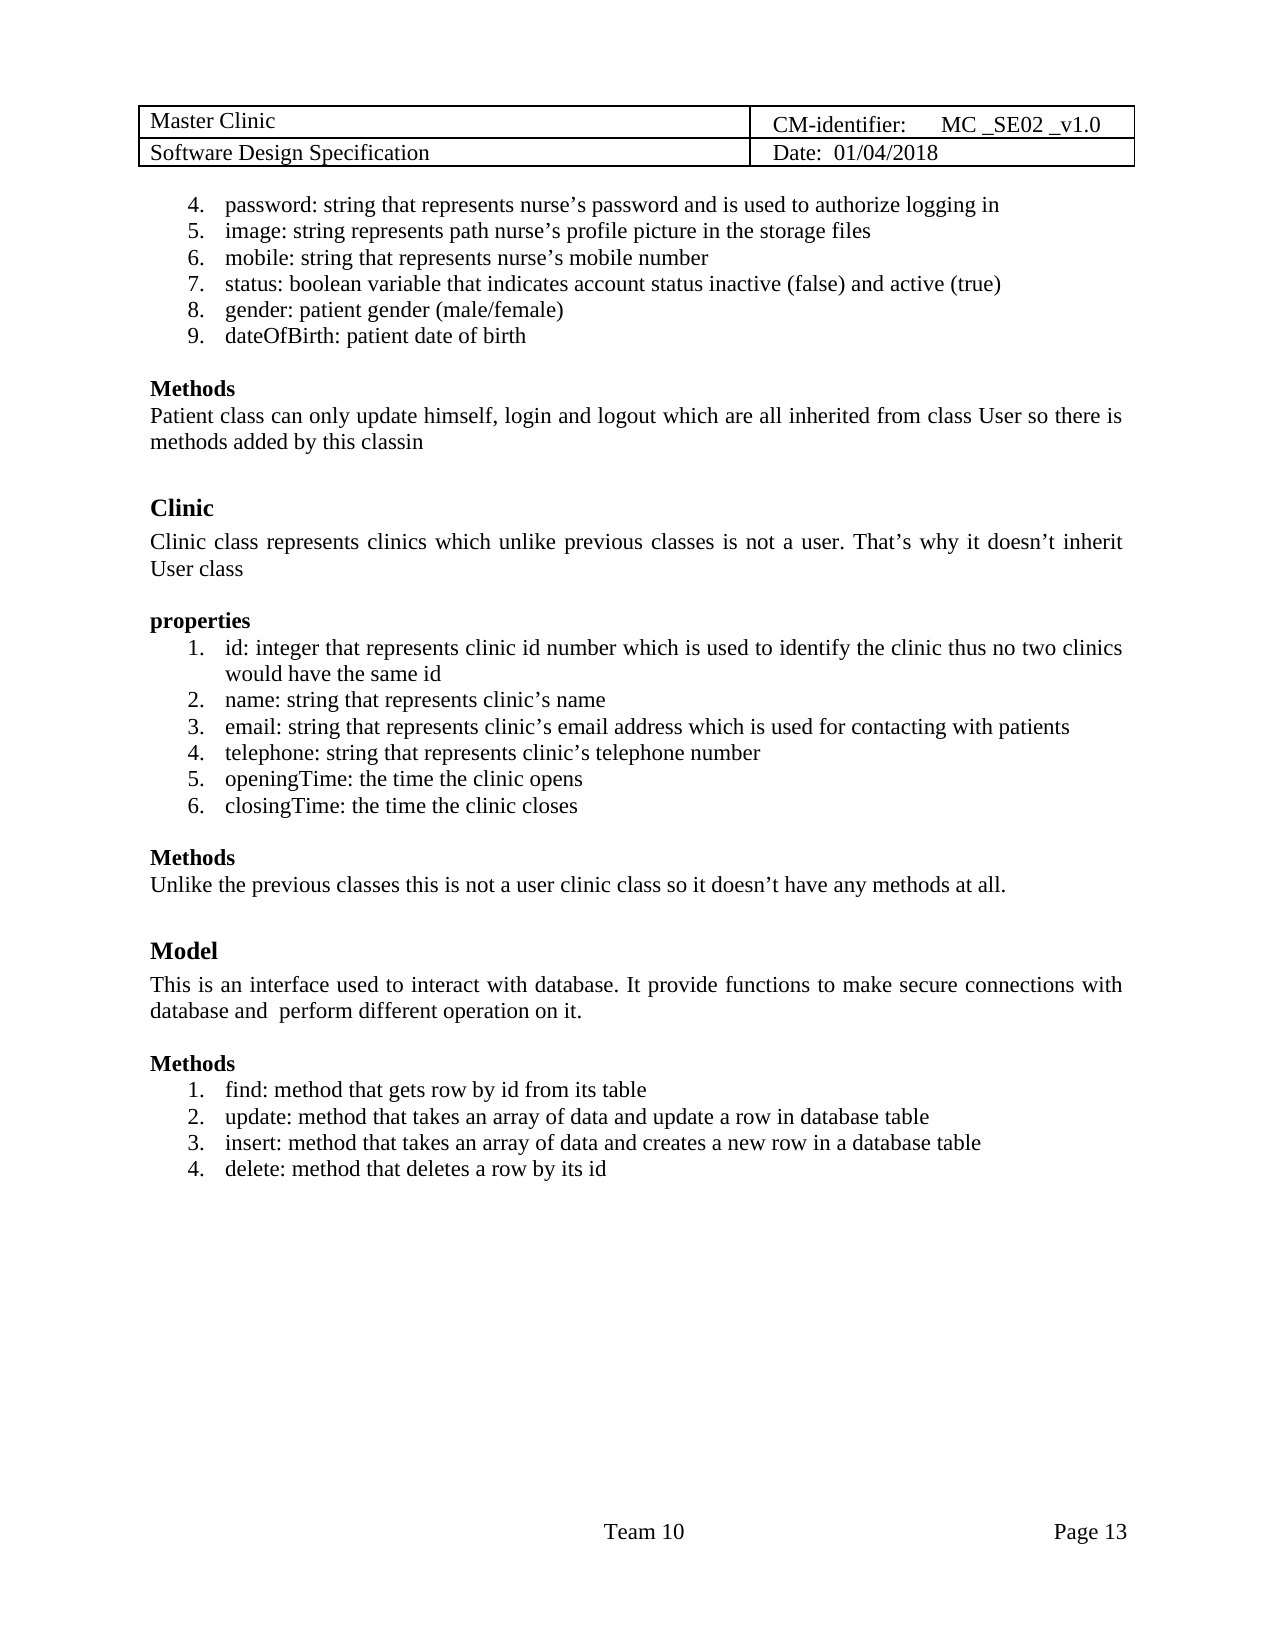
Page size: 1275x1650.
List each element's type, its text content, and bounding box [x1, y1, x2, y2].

text Patient class can only update himself, login and logout which are all inherited from class User so there is methods added by this classin [150, 402, 1125, 454]
text Clinic class represents clinics which unlike previous classes is not a user. That’s why it doesn’t inherit User class [150, 528, 1125, 581]
list status: boolean variable that indicates account status inactive (false) and active (true) [187, 270, 1125, 296]
list email: string that represents clinic’s email address which is used for contacting with patients [187, 713, 1125, 739]
list image: string represents path nurse’s profile picture in the storage files [187, 217, 1125, 243]
text This is an interface used to interact with database. It provide functions to make secure connections with database and perform different operation on it. [150, 971, 1125, 1024]
subtitle Methods [150, 375, 1125, 402]
subtitle Model [150, 936, 1125, 965]
list id: integer that represents clinic id number which is used to identify the clinic thus no two clinics would have the same id [187, 634, 1125, 686]
list openingTime: the time the clinic opens [187, 765, 1125, 792]
list name: string that represents clinic’s name [187, 686, 1125, 713]
list find: method that gets row by id from its table [187, 1076, 1125, 1103]
list insert: method that takes an array of data and creates a new row in a database table [187, 1129, 1125, 1156]
list gender: patient gender (male/female) [187, 296, 1125, 323]
list delete: method that deletes a row by its id [187, 1156, 1125, 1182]
list update: method that takes an array of data and update a row in database table [187, 1103, 1125, 1129]
list closingTime: the time the clinic closes [187, 792, 1125, 818]
list mobile: string that represents nurse’s mobile number [187, 243, 1125, 270]
text Unlike the previous classes this is not a user clinic class so it doesn’t have any methods at all. [150, 871, 1125, 897]
subtitle Methods [150, 844, 1125, 871]
subtitle Clinic [150, 493, 1125, 522]
list dateOfBirth: patient date of birth [187, 323, 1125, 349]
subtitle properties [150, 607, 1125, 634]
list password: string that represents nurse’s password and is used to authorize logging in [187, 191, 1125, 217]
subtitle Methods [150, 1050, 1125, 1076]
list telephone: string that represents clinic’s telephone number [187, 739, 1125, 765]
